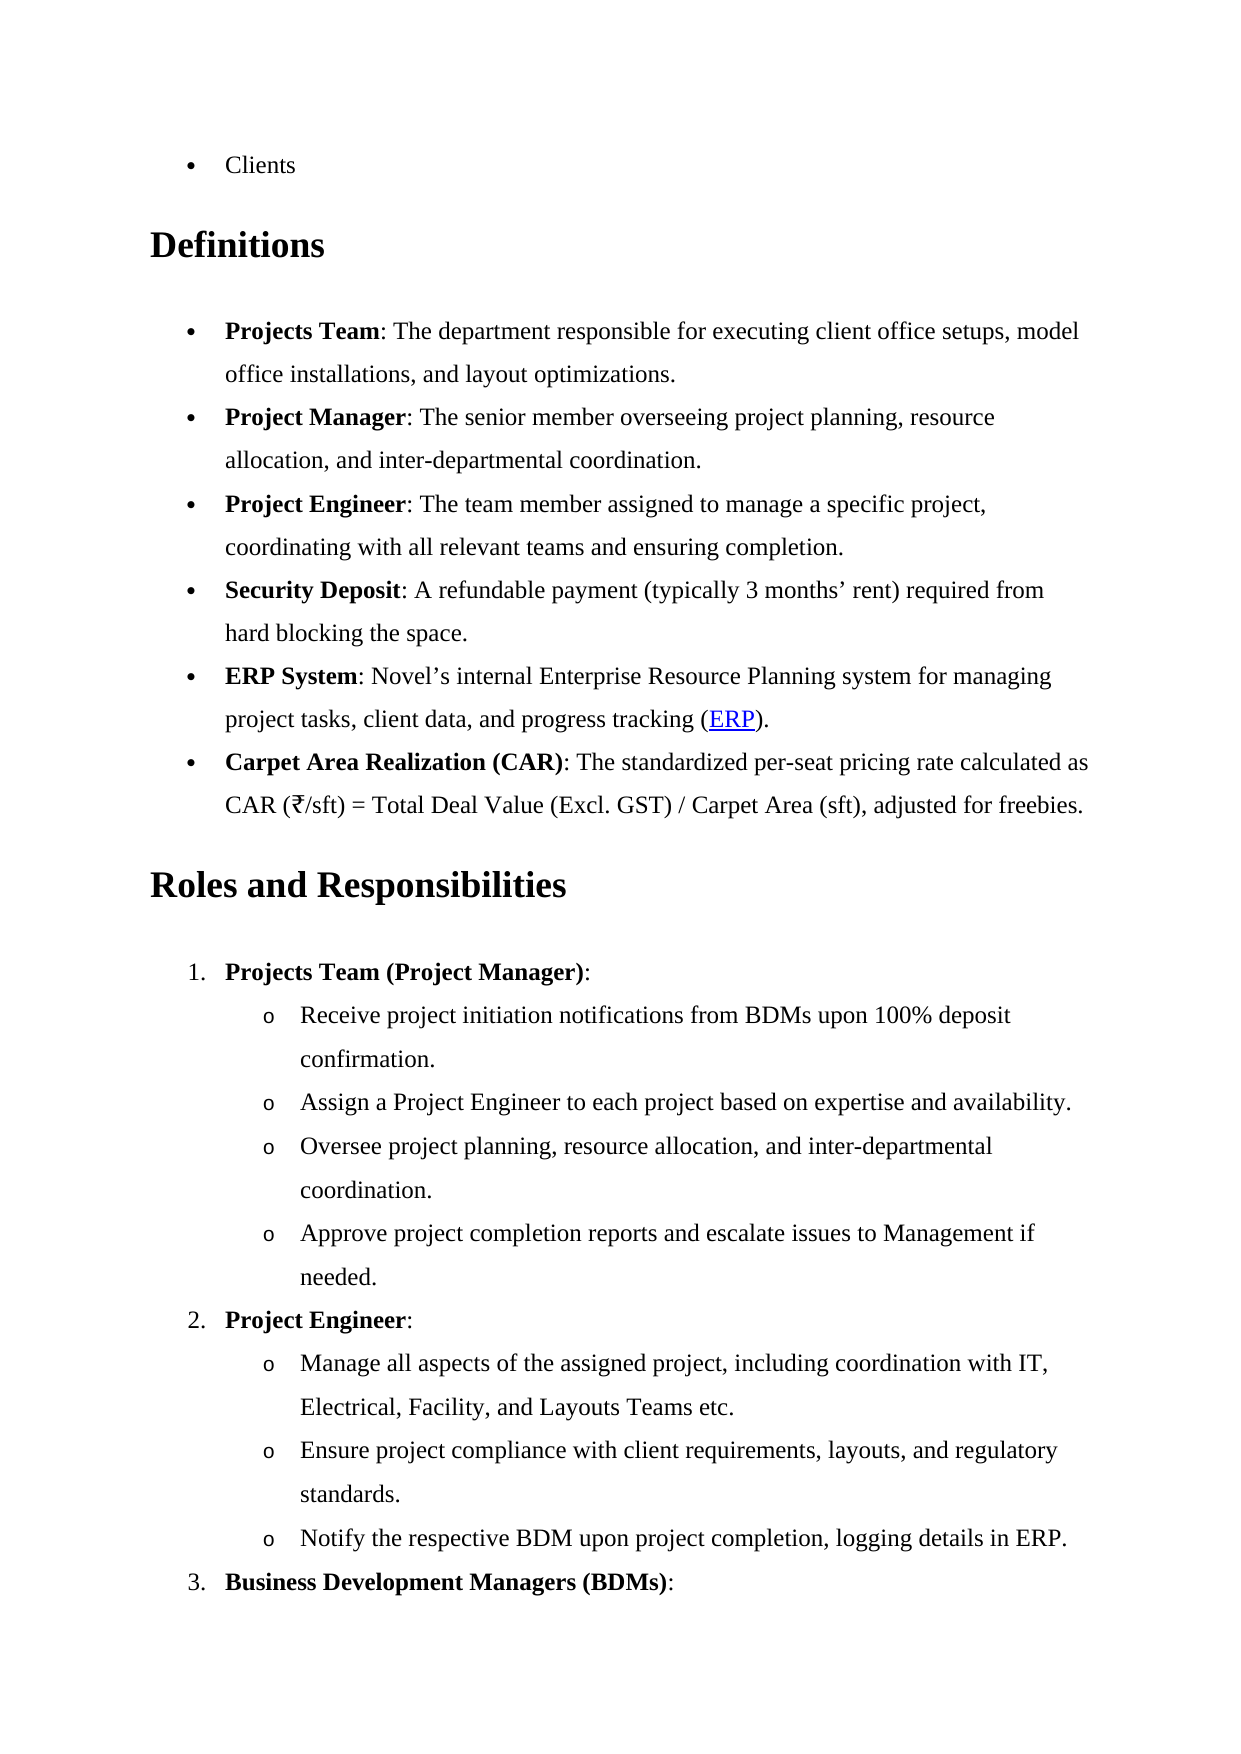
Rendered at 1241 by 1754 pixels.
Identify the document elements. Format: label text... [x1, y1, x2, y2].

list Notify the respective BDM upon project completion, logging details in ERP. [262, 1523, 1090, 1552]
list Business Development Managers (BDMs): [187, 1567, 1090, 1596]
list Assign a Project Engineer to each project based on expertise and availability. [262, 1087, 1090, 1116]
text Definitions [150, 222, 1090, 265]
list Approve project completion reports and escalate issues to Management if needed. [262, 1218, 1090, 1291]
list Manage all aspects of the assigned project, including coordination with IT, Electrical, Facility, and Layouts Teams etc. [262, 1348, 1090, 1421]
text Roles and Responsibilities [150, 863, 1090, 906]
list Project Manager: The senior member overseeing project planning, resource allocation, and inter-departmental coordination. [187, 402, 1090, 474]
list Project Engineer: [187, 1305, 1090, 1334]
list Projects Team: The department responsible for executing client office setups, model office installations, and layout optimizations. [187, 316, 1090, 388]
list ERP System: Novel’s internal Enterprise Resource Planning system for managing project tasks, client data, and progress tracking (ERP). [187, 661, 1090, 733]
list Project Engineer: The team member assigned to manage a specific project, coordinating with all relevant teams and ensuring completion. [187, 489, 1090, 561]
list Projects Team (Project Manager): [187, 957, 1090, 985]
list Receive project initiation notifications from BDMs upon 100% deposit confirmation. [262, 1000, 1090, 1072]
list Clients [187, 150, 1090, 179]
list Security Deposit: A refundable payment (typically 3 months’ rent) required from hard blocking the space. [187, 575, 1090, 647]
list Ensure project compliance with client requirements, layouts, and regulatory standards. [262, 1436, 1090, 1508]
list Oversee project planning, resource allocation, and inter-departmental coordination. [262, 1131, 1090, 1204]
list Carpet Area Realization (CAR): The standardized per-seat pricing rate calculated as CAR (₹/sft) = Total Deal Value (Excl. GST) / Carpet Area (sft), adjusted for freebies. [187, 747, 1090, 819]
